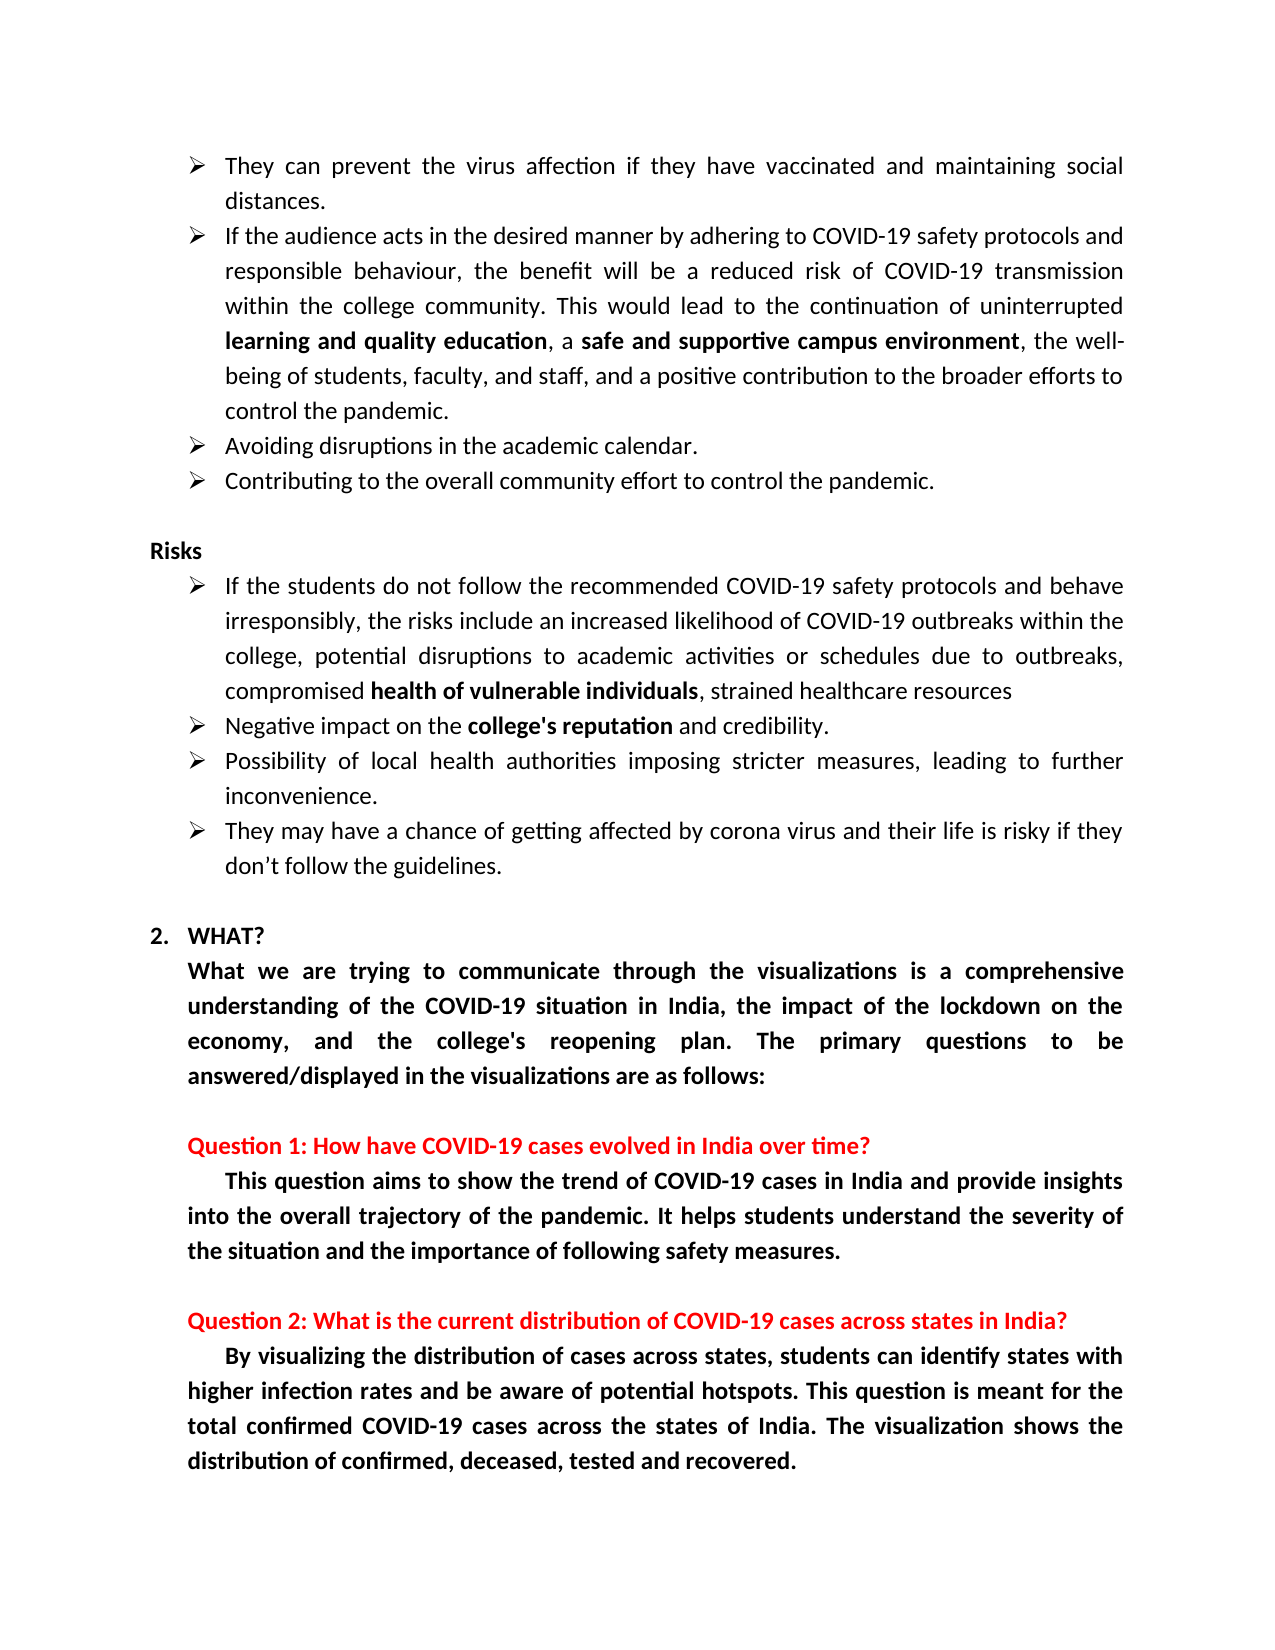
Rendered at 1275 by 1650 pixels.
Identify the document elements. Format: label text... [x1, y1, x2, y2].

text By visualizing the distribution of cases across states, students can identify states with higher infection rates and be aware of potential hotspots. This question is meant for the total confirmed COVID-19 cases across the states of India. The visualization shows the distribution of confirmed, deceased, tested and recovered. [187, 1340, 1125, 1476]
text Question 1: How have COVID-19 cases evolved in India over time? [187, 1130, 1125, 1161]
subtitle WHAT? [150, 920, 1125, 951]
list Risks [150, 535, 1125, 566]
list They can prevent the virus affection if they have vaccinated and maintaining social distances. [187, 150, 1125, 216]
list If the audience acts in the desired manner by adhering to COVID-19 safety protocols and responsible behaviour, the benefit will be a reduced risk of COVID-19 transmission within the college community. This would lead to the continuation of uninterrupted learning and quality education, a safe and supportive campus environment, the well-being of students, faculty, and staff, and a positive contribution to the broader efforts to control the pandemic. [187, 220, 1125, 426]
list Negative impact on the college's reputation and credibility. [187, 710, 1125, 741]
list What we are trying to communicate through the visualizations is a comprehensive understanding of the COVID-19 situation in India, the impact of the lockdown on the economy, and the college's reopening plan. The primary questions to be answered/displayed in the visualizations are as follows: [187, 955, 1125, 1091]
text This question aims to show the trend of COVID-19 cases in India and provide insights into the overall trajectory of the pandemic. It helps students understand the severity of the situation and the importance of following safety measures. [187, 1165, 1125, 1266]
list Avoiding disruptions in the academic calendar. [187, 430, 1125, 461]
list They may have a chance of getting affected by corona virus and their life is risky if they don’t follow the guidelines. [187, 815, 1125, 881]
text Question 2: What is the current distribution of COVID-19 cases across states in India? [187, 1305, 1125, 1336]
list Possibility of local health authorities imposing stricter measures, leading to further inconvenience. [187, 745, 1125, 811]
list If the students do not follow the recommended COVID-19 safety protocols and behave irresponsibly, the risks include an increased likelihood of COVID-19 outbreaks within the college, potential disruptions to academic activities or schedules due to outbreaks, compromised health of vulnerable individuals, strained healthcare resources [187, 570, 1125, 706]
list Contributing to the overall community effort to control the pandemic. [187, 465, 1125, 496]
